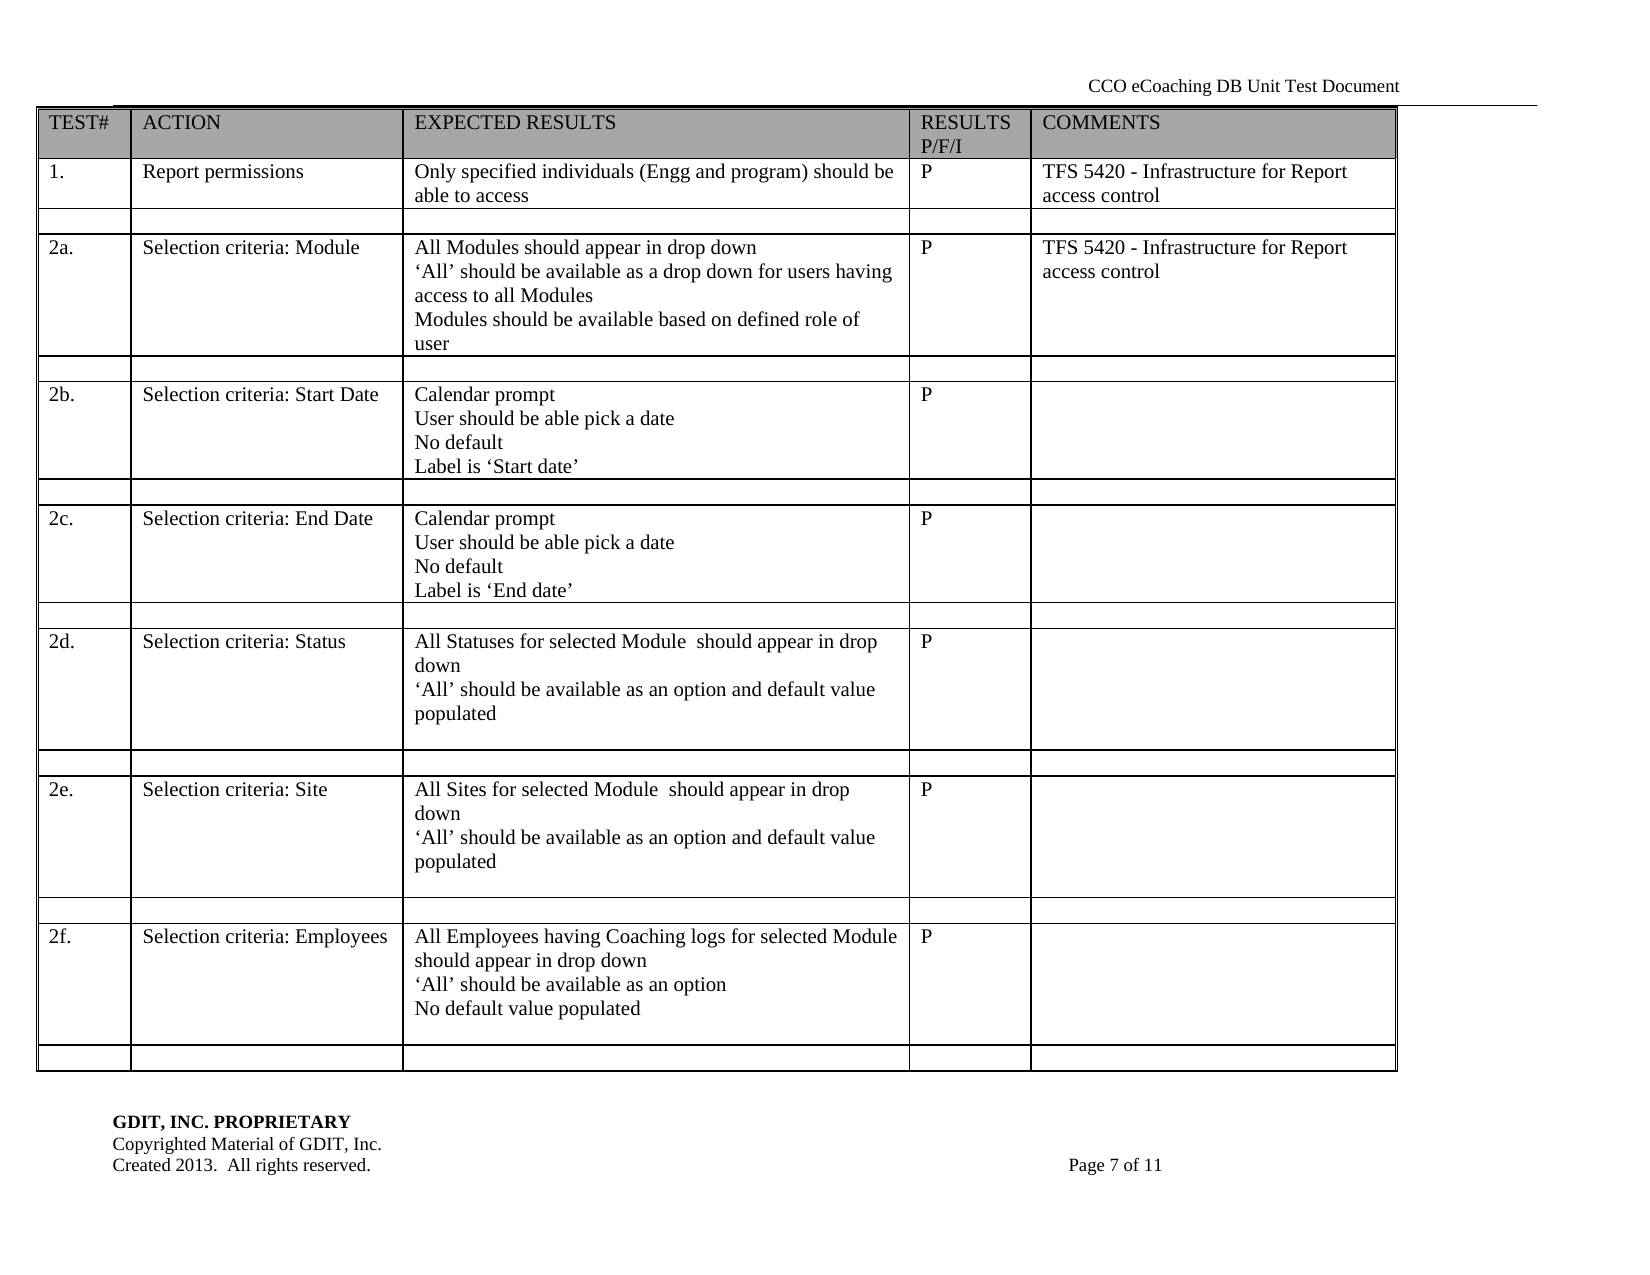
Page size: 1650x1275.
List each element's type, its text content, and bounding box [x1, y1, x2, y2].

table_cell TFS 5420 - Infrastructure for Report access control [1032, 235, 1395, 355]
table_cell 2e. [39, 777, 130, 897]
table_cell 2a. [39, 235, 130, 355]
table_cell [1032, 357, 1395, 381]
table_cell Only specified individuals (Engg and program) should be able to access [404, 159, 909, 207]
table_header RESULTS P/F/I [910, 110, 1030, 158]
table_cell P [910, 924, 1030, 1044]
table_cell P [910, 506, 1030, 602]
table_cell [39, 603, 130, 627]
table_cell 1. [39, 159, 130, 207]
table_cell P [910, 235, 1030, 355]
table_cell Selection criteria: End Date [132, 506, 402, 602]
table_cell P [910, 382, 1030, 478]
table_header TEST# [39, 110, 130, 158]
table_cell [1032, 751, 1395, 775]
table_cell [910, 751, 1030, 775]
table_cell Calendar prompt User should be able pick a date No default Label is ‘End date’ [404, 506, 909, 602]
table_cell [132, 1046, 402, 1070]
table_cell [39, 751, 130, 775]
table_cell [1032, 603, 1395, 627]
table_cell [39, 480, 130, 504]
table_cell [39, 357, 130, 381]
table_cell Selection criteria: Start Date [132, 382, 402, 478]
table_cell Selection criteria: Employees [132, 924, 402, 1044]
table_cell All Sites for selected Module should appear in drop down ‘All’ should be available as an option and default value populated [404, 777, 909, 897]
table_cell [1032, 629, 1395, 749]
table_cell P [910, 629, 1030, 749]
table_cell [1032, 506, 1395, 602]
table_cell P [910, 159, 1030, 207]
table_cell Calendar prompt User should be able pick a date No default Label is ‘Start date’ [404, 382, 909, 478]
table_header COMMENTS [1032, 110, 1395, 158]
table_cell [1032, 480, 1395, 504]
table_cell P [910, 777, 1030, 897]
table_cell [910, 603, 1030, 627]
table_cell [910, 480, 1030, 504]
table_cell [1032, 1046, 1395, 1070]
table_cell [39, 898, 130, 922]
table_cell [1032, 777, 1395, 897]
table_cell [1032, 209, 1395, 233]
table_cell [910, 209, 1030, 233]
table_cell [132, 209, 402, 233]
table_cell [404, 1046, 909, 1070]
table_cell 2b. [39, 382, 130, 478]
table_cell 2f. [39, 924, 130, 1044]
table_cell [404, 603, 909, 627]
table_cell [910, 1046, 1030, 1070]
table_cell [404, 751, 909, 775]
table_cell [910, 357, 1030, 381]
table_cell [1032, 924, 1395, 1044]
table_cell 2d. [39, 629, 130, 749]
table_cell Selection criteria: Site [132, 777, 402, 897]
table_cell [404, 209, 909, 233]
table_cell [404, 357, 909, 381]
table_cell 2c. [39, 506, 130, 602]
table_cell All Modules should appear in drop down ‘All’ should be available as a drop down for users having access to all Modules Modules should be available based on defined role of user [404, 235, 909, 355]
table_cell [132, 751, 402, 775]
table_cell [132, 898, 402, 922]
table_cell [132, 357, 402, 381]
table_cell [404, 480, 909, 504]
table_cell [910, 898, 1030, 922]
table_cell [132, 480, 402, 504]
table_cell TFS 5420 - Infrastructure for Report access control [1032, 159, 1395, 207]
table_cell Report permissions [132, 159, 402, 207]
table_cell [39, 1046, 130, 1070]
table_cell Selection criteria: Status [132, 629, 402, 749]
table_cell All Employees having Coaching logs for selected Module should appear in drop down ‘All’ should be available as an option No default value populated [404, 924, 909, 1044]
table_header EXPECTED RESULTS [404, 110, 909, 158]
table_cell [39, 209, 130, 233]
table_header ACTION [132, 110, 402, 158]
table_cell [1032, 382, 1395, 478]
table_cell All Statuses for selected Module should appear in drop down ‘All’ should be available as an option and default value populated [404, 629, 909, 749]
table_cell Selection criteria: Module [132, 235, 402, 355]
table_cell [404, 898, 909, 922]
table_cell [1032, 898, 1395, 922]
table_cell [132, 603, 402, 627]
